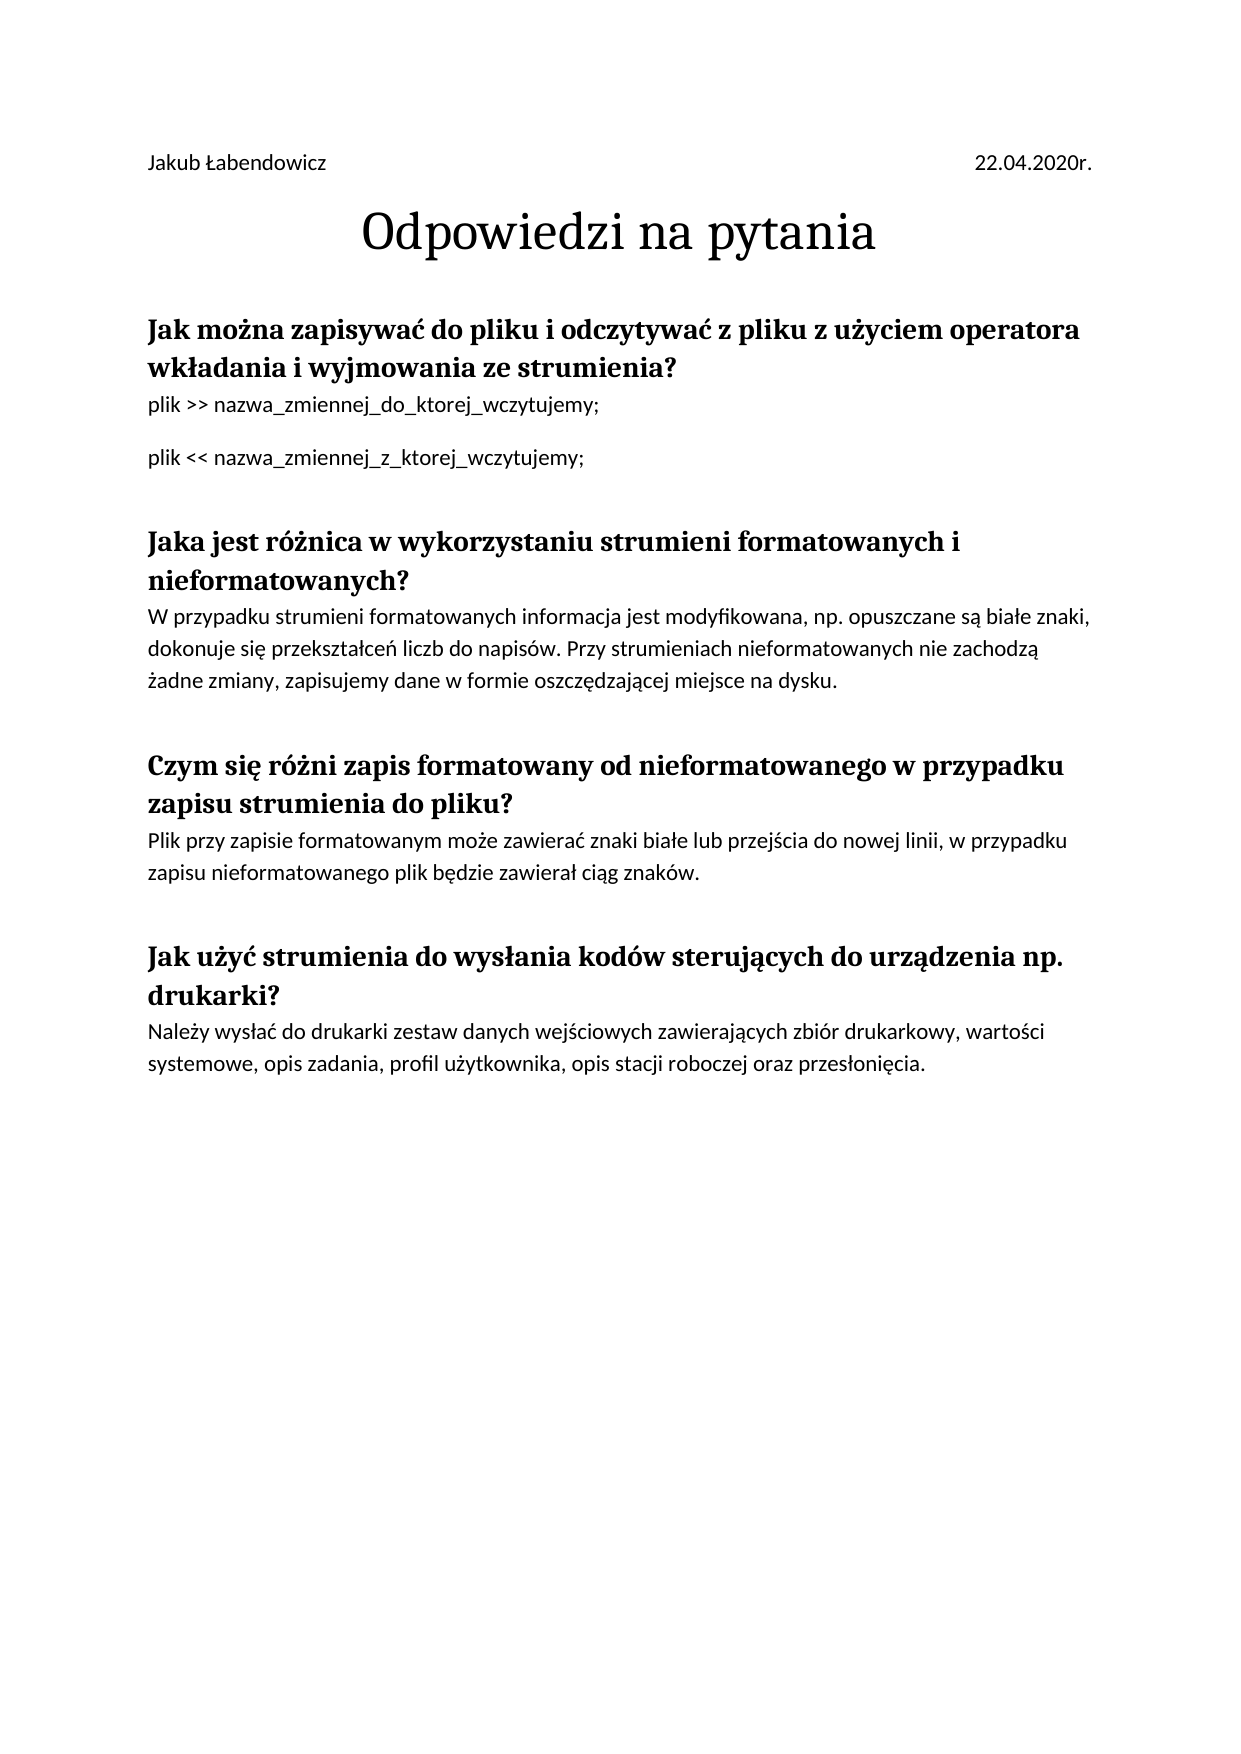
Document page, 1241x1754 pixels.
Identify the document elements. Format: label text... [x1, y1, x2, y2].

text plik >> nazwa_zmiennej_do_ktorej_wczytujemy; [148, 390, 1093, 418]
text Należy wysłać do drukarki zestaw danych wejściowych zawierających zbiór drukarkowy, wartości systemowe, opis zadania, profil użytkownika, opis stacji roboczej oraz przesłonięcia. [148, 1017, 1093, 1078]
text Jakub Łabendowicz 22.04.2020r. [148, 148, 1093, 176]
subtitle Jak można zapisywać do pliku i odczytywać z pliku z użyciem operatora wkładania i wyjmowania ze strumienia? [148, 313, 1093, 385]
subtitle Jak użyć strumienia do wysłania kodów sterujących do urządzenia np. drukarki? [148, 940, 1093, 1012]
text W przypadku strumieni formatowanych informacja jest modyfikowana, np. opuszczane są białe znaki, dokonuje się przekształceń liczb do napisów. Przy strumieniach nieformatowanych nie zachodzą żadne zmiany, zapisujemy dane w formie oszczędzającej miejsce na dysku. [148, 602, 1093, 695]
text Plik przy zapisie formatowanym może zawierać znaki białe lub przejścia do nowej linii, w przypadku zapisu nieformatowanego plik będzie zawierał ciąg znaków. [148, 826, 1093, 886]
title Odpowiedzi na pytania [148, 201, 1093, 263]
subtitle Czym się różni zapis formatowany od nieformatowanego w przypadku zapisu strumienia do pliku? [148, 749, 1093, 821]
subtitle Jaka jest różnica w wykorzystaniu strumieni formatowanych i nieformatowanych? [148, 525, 1093, 597]
text plik << nazwa_zmiennej_z_ktorej_wczytujemy; [148, 443, 1093, 471]
